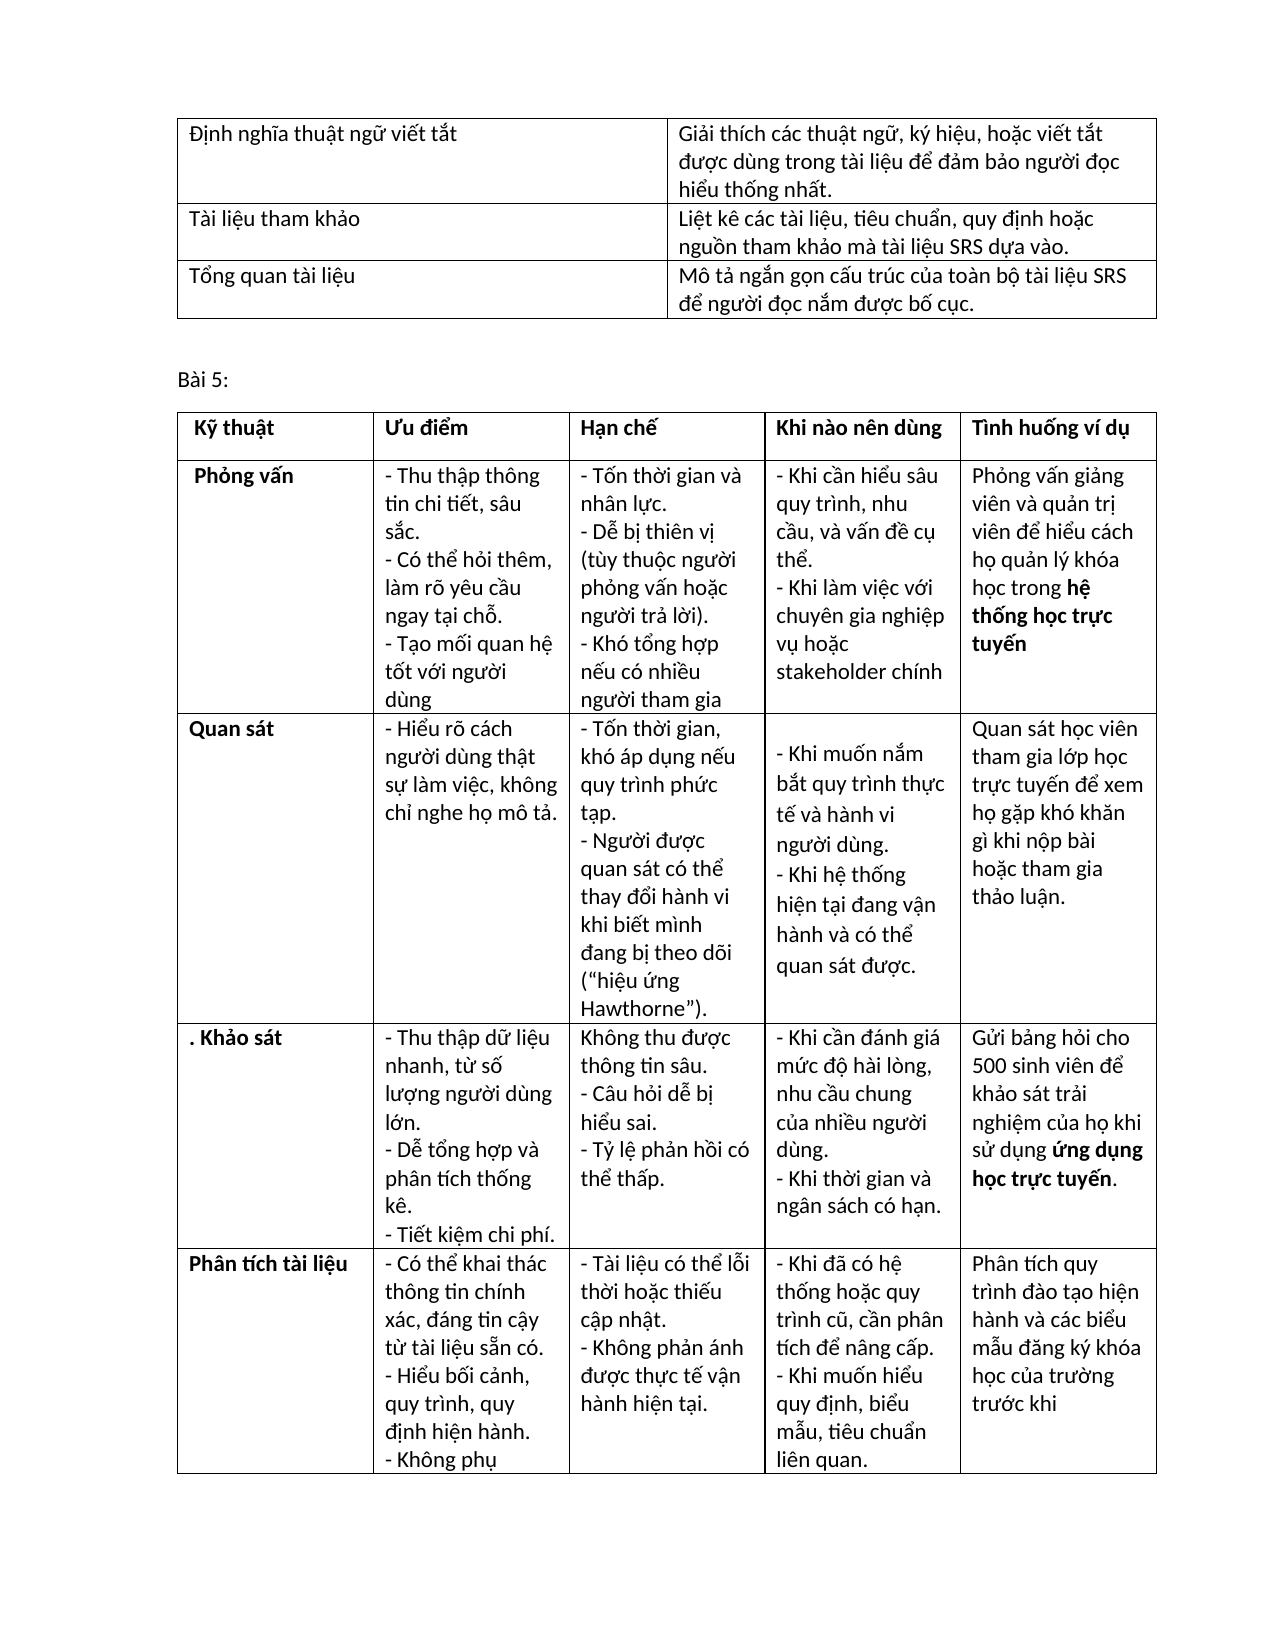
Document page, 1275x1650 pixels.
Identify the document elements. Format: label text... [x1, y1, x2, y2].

table_cell - Tốn thời gian và nhân lực. - Dễ bị thiên vị (tùy thuộc người phỏng vấn hoặc người trả lời). - Khó tổng hợp nếu có nhiều người tham gia [570, 461, 764, 713]
table_cell Quan sát học viên tham gia lớp học trực tuyến để xem họ gặp khó khăn gì khi nộp bài hoặc tham gia thảo luận. [961, 714, 1156, 1022]
table_header Tình huống ví dụ [961, 413, 1156, 460]
table_cell Tổng quan tài liệu [178, 261, 667, 317]
table_cell - Thu thập thông tin chi tiết, sâu sắc. - Có thể hỏi thêm, làm rõ yêu cầu ngay tại chỗ. - Tạo mối quan hệ tốt với người dùng [374, 461, 569, 713]
table_cell Phân tích quy trình đào tạo hiện hành và các biểu mẫu đăng ký khóa học của trường trước khi [961, 1249, 1156, 1473]
table_header Ưu điểm [374, 413, 569, 460]
table_cell . Khảo sát [178, 1024, 373, 1248]
table_header Hạn chế [570, 413, 764, 460]
table_cell Phân tích tài liệu [178, 1249, 373, 1473]
table_cell Phỏng vấn giảng viên và quản trị viên để hiểu cách họ quản lý khóa học trong hệ thống học trực tuyến [961, 461, 1156, 713]
table_cell Tài liệu tham khảo [178, 204, 667, 260]
table_cell - Khi muốn nắm bắt quy trình thực tế và hành vi người dùng. - Khi hệ thống hiện tại đang vận hành và có thể quan sát được. [766, 714, 960, 1022]
table_cell - Hiểu rõ cách người dùng thật sự làm việc, không chỉ nghe họ mô tả. [374, 714, 569, 1022]
table_cell - Có thể khai thác thông tin chính xác, đáng tin cậy từ tài liệu sẵn có. - Hiểu bối cảnh, quy trình, quy định hiện hành. - Không phụ [374, 1249, 569, 1473]
table_cell Quan sát [178, 714, 373, 1022]
table_cell - Khi cần hiểu sâu quy trình, nhu cầu, và vấn đề cụ thể. - Khi làm việc với chuyên gia nghiệp vụ hoặc stakeholder chính [766, 461, 960, 713]
table_cell Gửi bảng hỏi cho 500 sinh viên để khảo sát trải nghiệm của họ khi sử dụng ứng dụng học trực tuyến. [961, 1024, 1156, 1248]
table_cell - Thu thập dữ liệu nhanh, từ số lượng người dùng lớn. - Dễ tổng hợp và phân tích thống kê. - Tiết kiệm chi phí. [374, 1024, 569, 1248]
table_cell - Khi đã có hệ thống hoặc quy trình cũ, cần phân tích để nâng cấp. - Khi muốn hiểu quy định, biểu mẫu, tiêu chuẩn liên quan. [766, 1249, 960, 1473]
text Bài 5: [177, 365, 1157, 393]
table_cell - Khi cần đánh giá mức độ hài lòng, nhu cầu chung của nhiều người dùng. - Khi thời gian và ngân sách có hạn. [766, 1024, 960, 1248]
table_cell Mô tả ngắn gọn cấu trúc của toàn bộ tài liệu SRS để người đọc nắm được bố cục. [668, 261, 1156, 317]
table_header Khi nào nên dùng [766, 413, 960, 460]
table_cell Phỏng vấn [178, 461, 373, 713]
table_cell Định nghĩa thuật ngữ viết tắt [178, 119, 667, 203]
table_cell - Tốn thời gian, khó áp dụng nếu quy trình phức tạp. - Người được quan sát có thể thay đổi hành vi khi biết mình đang bị theo dõi (“hiệu ứng Hawthorne”). [570, 714, 764, 1022]
table_cell Không thu được thông tin sâu. - Câu hỏi dễ bị hiểu sai. - Tỷ lệ phản hồi có thể thấp. [570, 1024, 764, 1248]
table_cell Giải thích các thuật ngữ, ký hiệu, hoặc viết tắt được dùng trong tài liệu để đảm bảo người đọc hiểu thống nhất. [668, 119, 1156, 203]
table_cell - Tài liệu có thể lỗi thời hoặc thiếu cập nhật. - Không phản ánh được thực tế vận hành hiện tại. [570, 1249, 764, 1473]
table_cell Liệt kê các tài liệu, tiêu chuẩn, quy định hoặc nguồn tham khảo mà tài liệu SRS dựa vào. [668, 204, 1156, 260]
table_header Kỹ thuật [178, 413, 373, 460]
